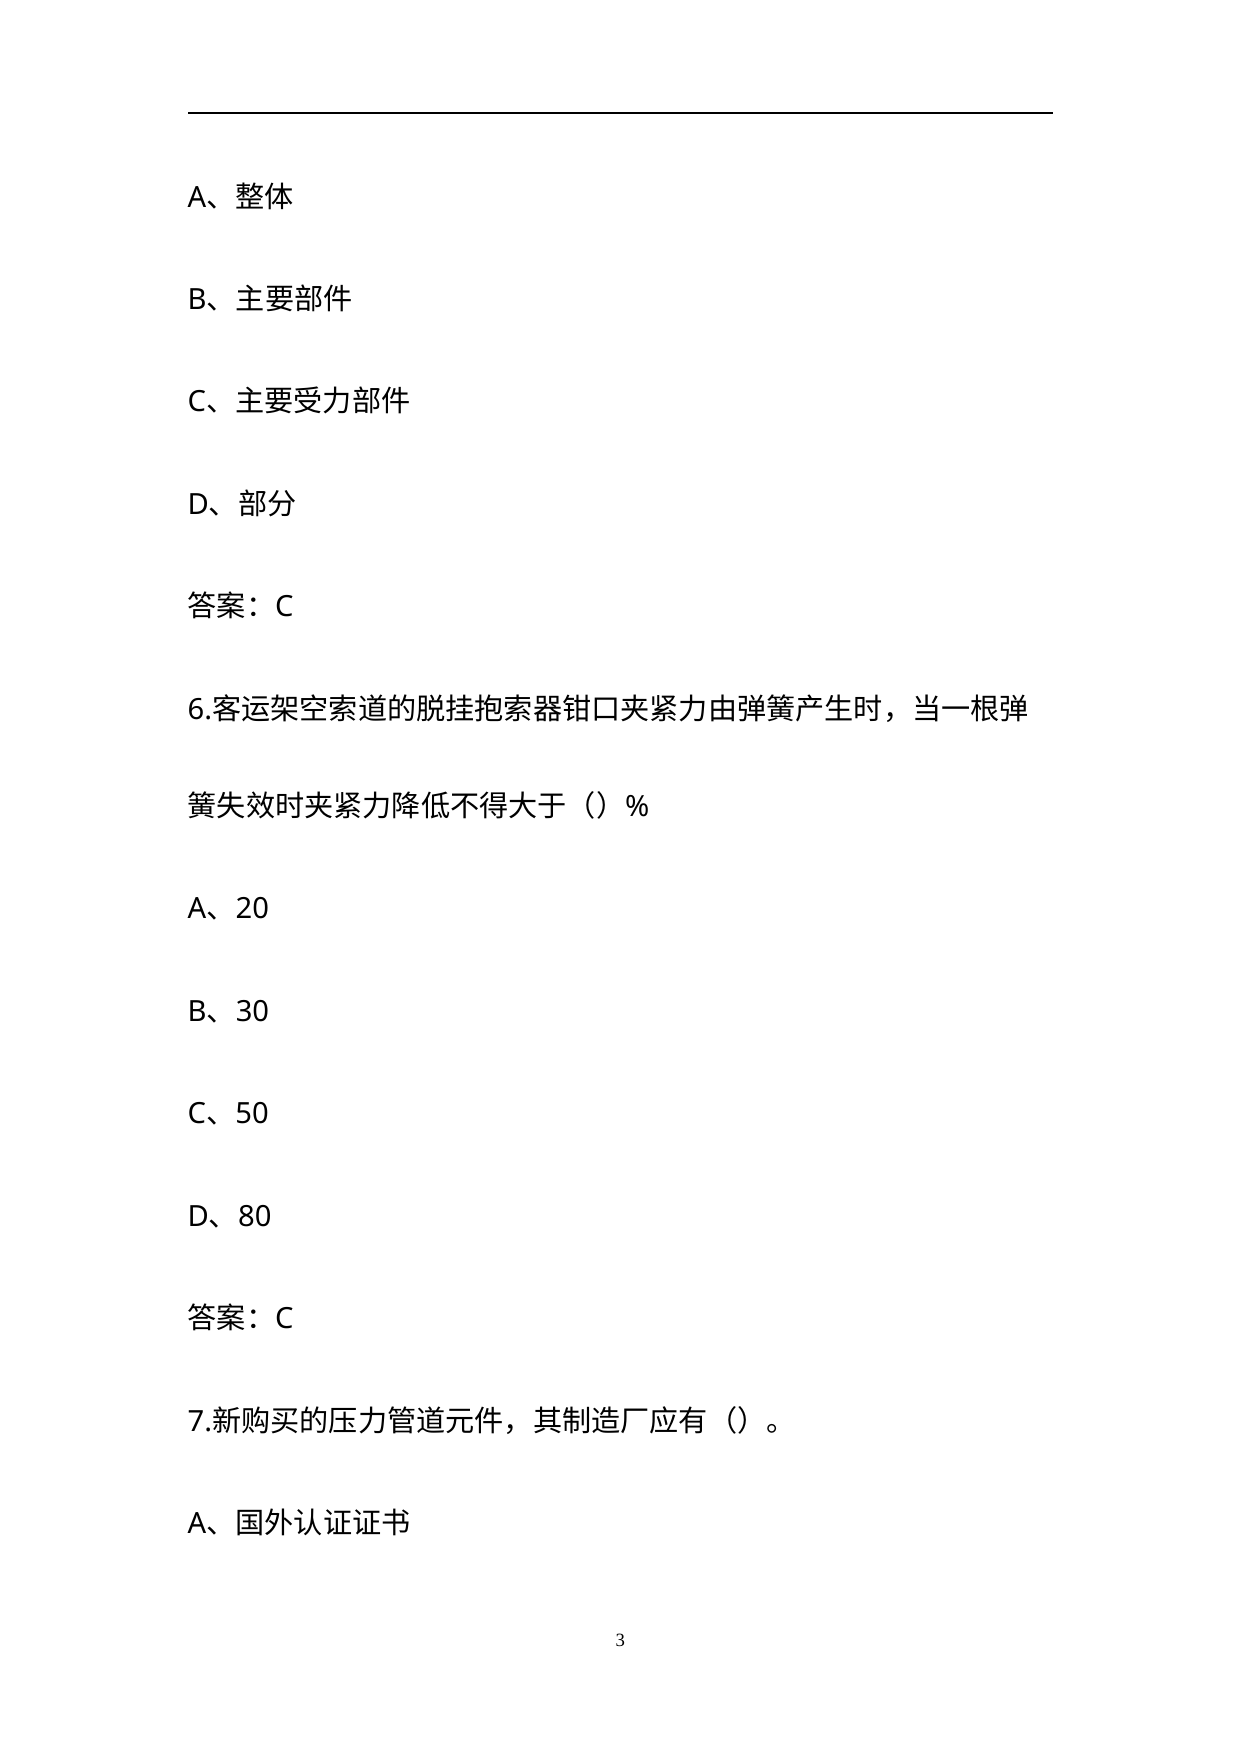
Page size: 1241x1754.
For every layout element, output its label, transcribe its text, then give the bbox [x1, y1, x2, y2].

text A、整体 [187, 162, 1053, 227]
text A、国外认证证书 [187, 1488, 1053, 1553]
text 答案：C [187, 572, 1053, 637]
text 6.客运架空索道的脱挂抱索器钳口夹紧力由弹簧产生时，当一根弹簧失效时夹紧力降低不得大于（）% [187, 674, 1053, 836]
text 答案：C [187, 1283, 1053, 1348]
text D、80 [187, 1181, 1053, 1246]
text B、30 [187, 976, 1053, 1041]
text B、主要部件 [187, 264, 1053, 329]
text A、20 [187, 874, 1053, 939]
text C、主要受力部件 [187, 367, 1053, 432]
text 7.新购买的压力管道元件，其制造厂应有（）。 [187, 1386, 1053, 1451]
text C、50 [187, 1079, 1053, 1144]
text D、部分 [187, 469, 1053, 534]
